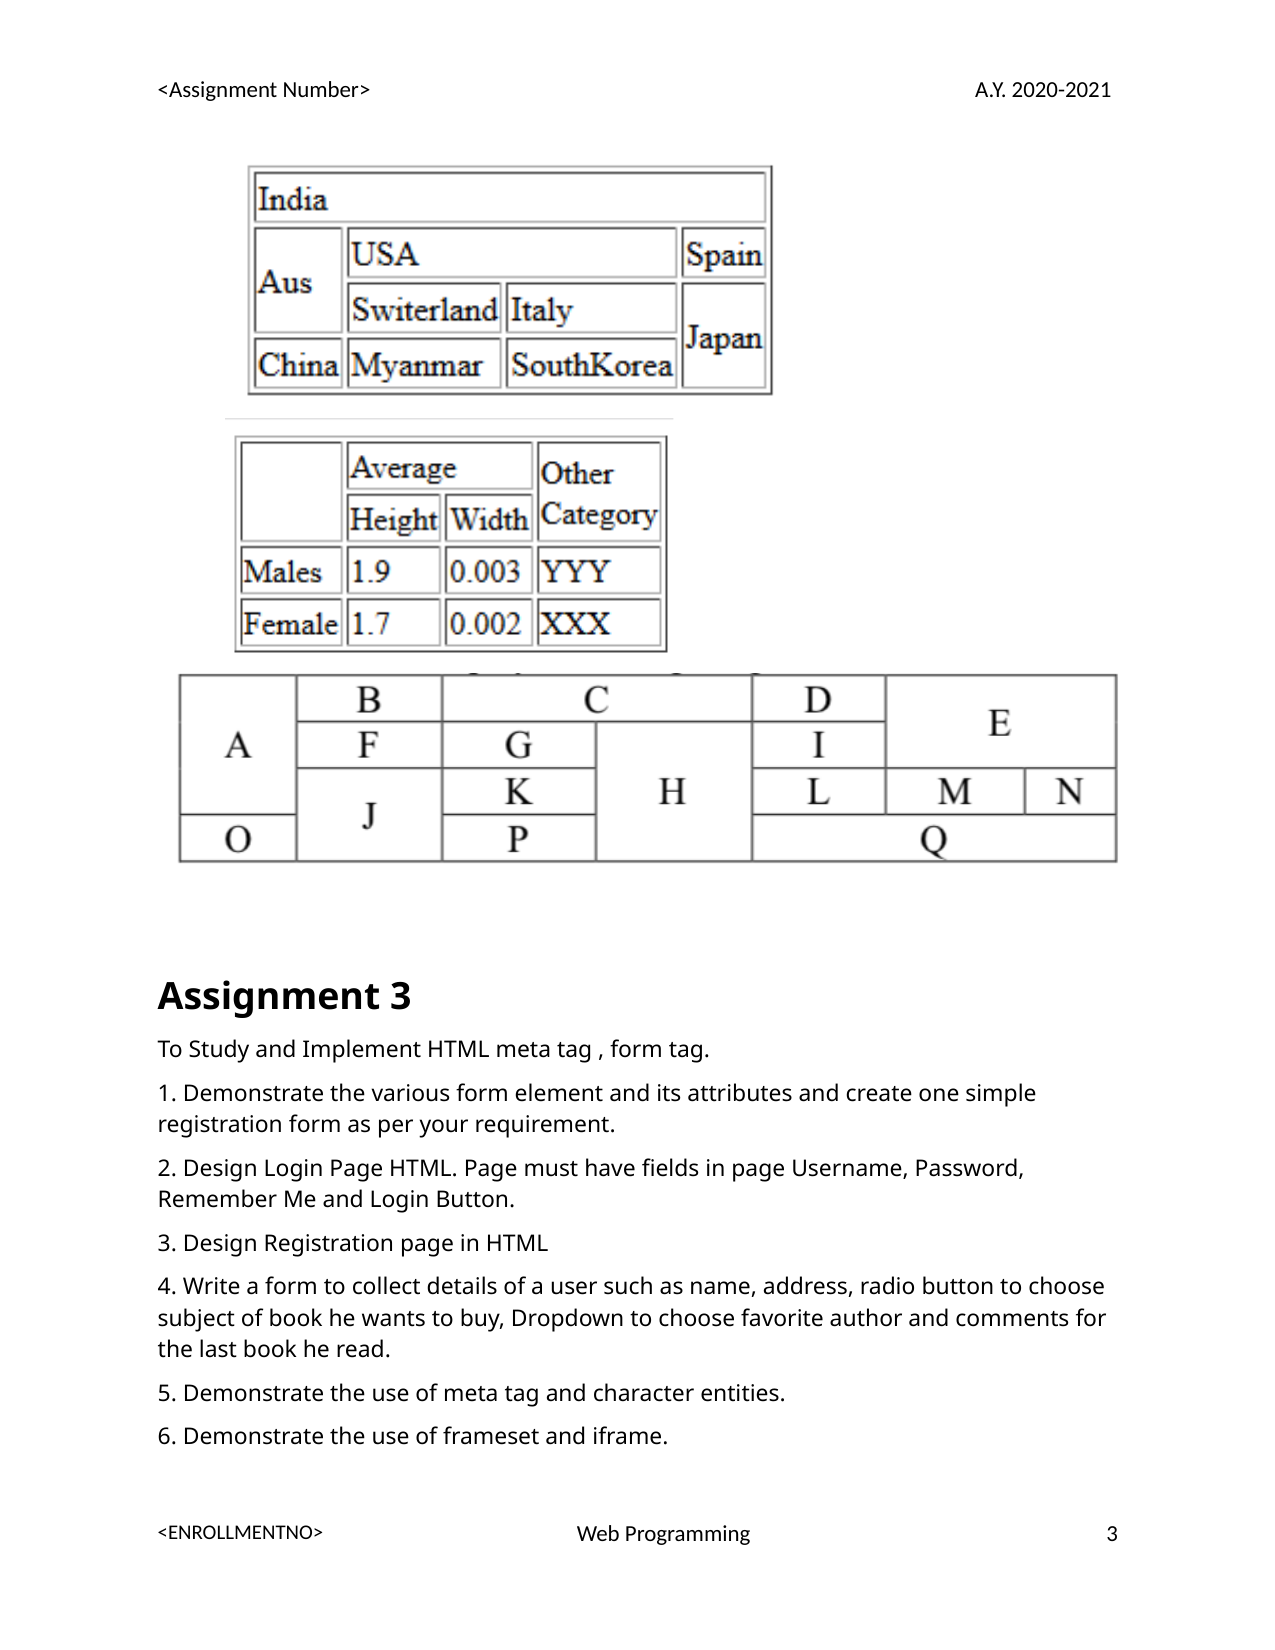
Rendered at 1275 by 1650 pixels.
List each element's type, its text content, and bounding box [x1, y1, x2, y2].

picture [157, 673, 1133, 870]
text 3. Design Registration page in HTML [157, 1226, 1117, 1258]
text 6. Demonstrate the use of frameset and iframe. [157, 1420, 1117, 1451]
text 5. Demonstrate the use of meta tag and character entities. [157, 1376, 1117, 1408]
text To Study and Implement HTML meta tag , form tag. [157, 1033, 1117, 1064]
text Assignment 3 [157, 969, 1117, 1020]
picture [225, 150, 788, 661]
text 4. Write a form to collect details of a user such as name, address, radio button to choose subject of book he wants to buy, Dropdown to choose favorite author and comments for the last book he read. [157, 1270, 1117, 1364]
text 2. Design Login Page HTML. Page must have fields in page Username, Password, Remember Me and Login Button. [157, 1151, 1117, 1214]
text 1. Demonstrate the various form element and its attributes and create one simple registration form as per your requirement. [157, 1076, 1117, 1139]
